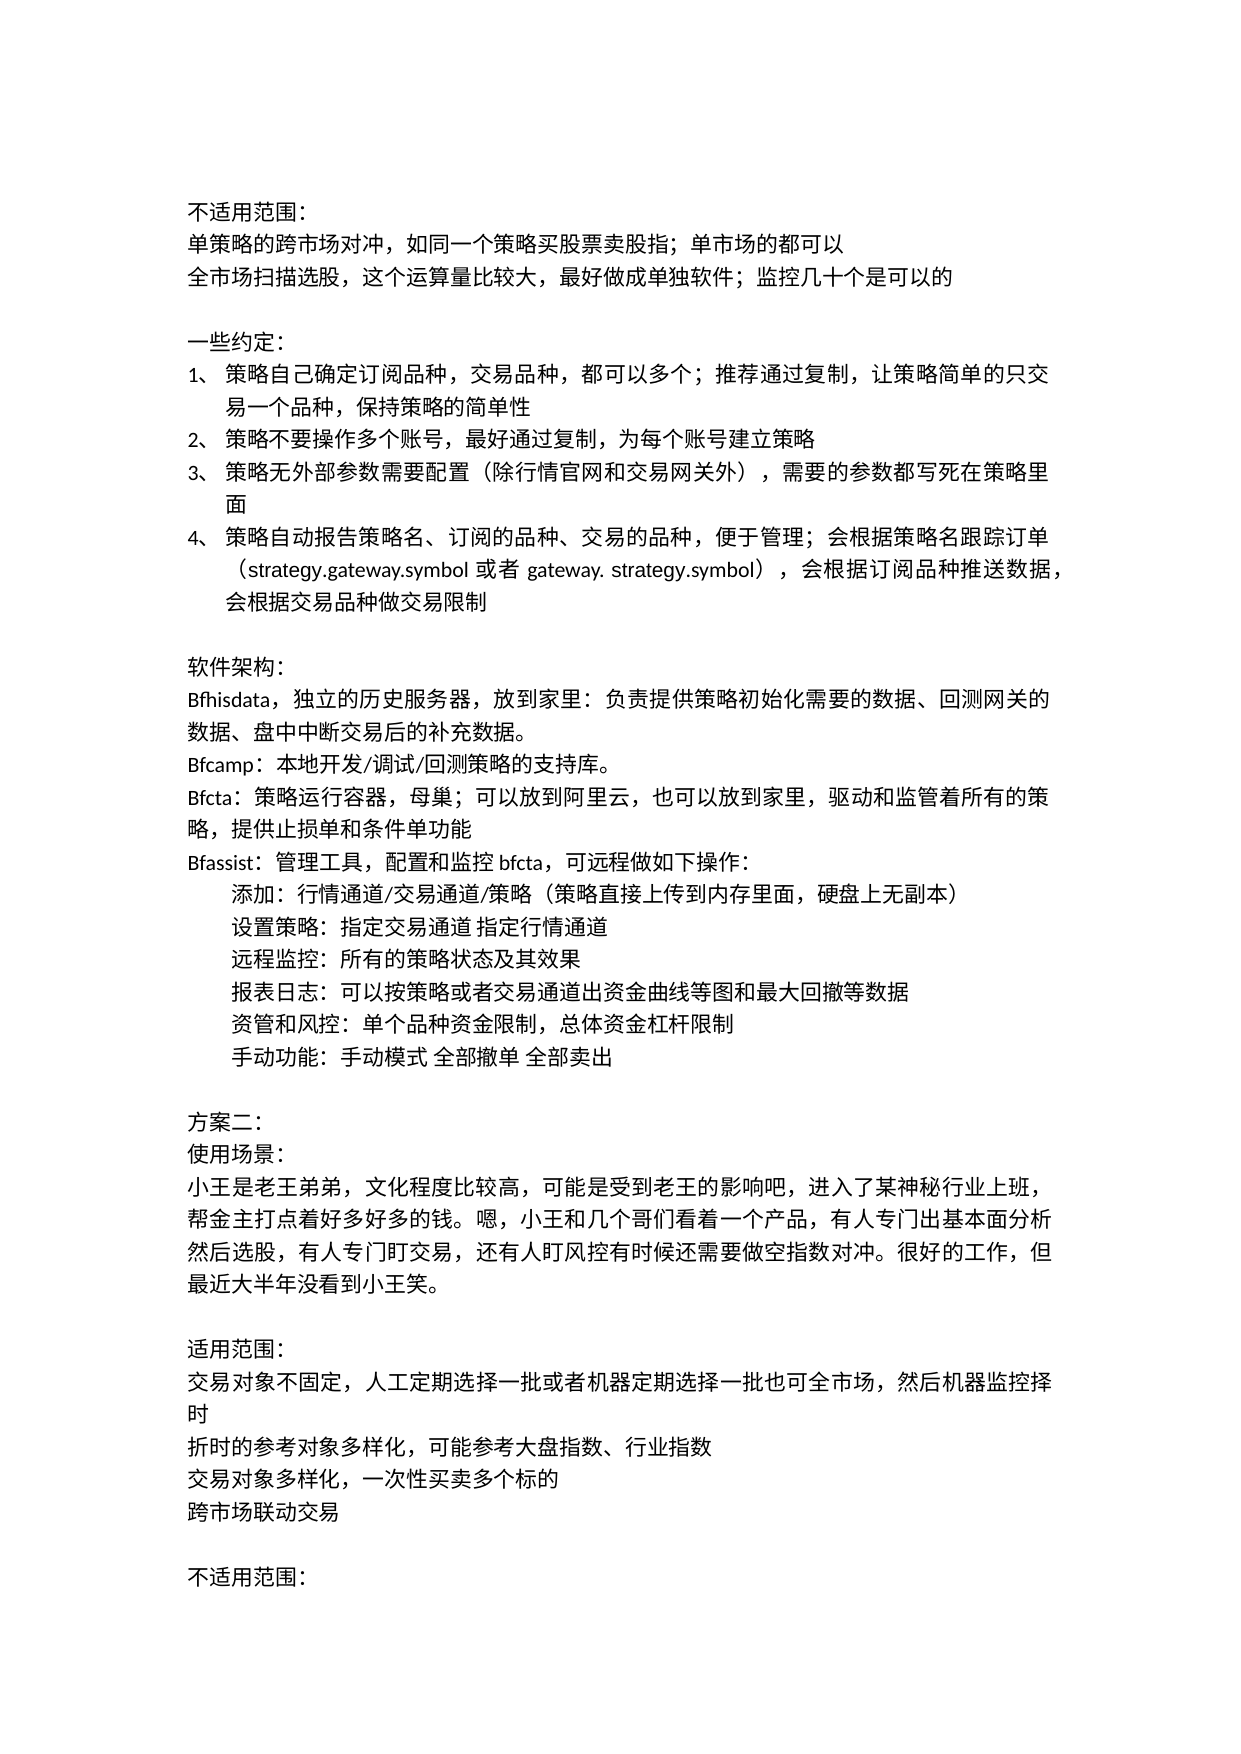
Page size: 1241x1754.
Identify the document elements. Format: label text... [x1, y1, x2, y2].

text 交易对象不固定，人工定期选择一批或者机器定期选择一批也可全市场，然后机器监控择时 [187, 1364, 1053, 1429]
text 跨市场联动交易 [187, 1494, 1053, 1527]
text 交易对象多样化，一次性买卖多个标的 [187, 1462, 1053, 1494]
text 不适用范围： [187, 1559, 1053, 1592]
text 一些约定： [187, 324, 1053, 357]
text 软件架构： [187, 649, 1053, 682]
text 方案二： [187, 1104, 1053, 1137]
text 不适用范围： [187, 194, 1053, 227]
text 资管和风控：单个品种资金限制，总体资金杠杆限制 [187, 1007, 1053, 1039]
list 策略无外部参数需要配置（除行情官网和交易网关外），需要的参数都写死在策略里面 [187, 454, 1053, 519]
text 使用场景： [187, 1137, 1053, 1169]
text Bfcamp：本地开发/调试/回测策略的支持库。 [187, 747, 1053, 779]
text 手动功能：手动模式 全部撤单 全部卖出 [187, 1039, 1053, 1072]
text 折时的参考对象多样化，可能参考大盘指数、行业指数 [187, 1429, 1053, 1462]
text 设置策略：指定交易通道 指定行情通道 [187, 909, 1053, 942]
text Bfhisdata，独立的历史服务器，放到家里：负责提供策略初始化需要的数据、回测网关的数据、盘中中断交易后的补充数据。 [187, 682, 1053, 747]
list 策略自动报告策略名、订阅的品种、交易的品种，便于管理；会根据策略名跟踪订单（strategy.gateway.symbol 或者 gateway. strategy.symbol），会根据订阅品种推送数据，会根据交易品种做交易限制 [187, 519, 1053, 617]
text 适用范围： [187, 1332, 1053, 1364]
text 单策略的跨市场对冲，如同一个策略买股票卖股指；单市场的都可以 [187, 227, 1053, 259]
text 全市场扫描选股，这个运算量比较大，最好做成单独软件；监控几十个是可以的 [187, 259, 1053, 292]
text Bfassist：管理工具，配置和监控bfcta，可远程做如下操作： [187, 844, 1053, 877]
text 小王是老王弟弟，文化程度比较高，可能是受到老王的影响吧，进入了某神秘行业上班，帮金主打点着好多好多的钱。嗯，小王和几个哥们看着一个产品，有人专门出基本面分析然后选股，有人专门盯交易，还有人盯风控有时候还需要做空指数对冲。很好的工作，但最近大半年没看到小王笑。 [187, 1169, 1053, 1299]
list 策略自己确定订阅品种，交易品种，都可以多个；推荐通过复制，让策略简单的只交易一个品种，保持策略的简单性 [187, 357, 1053, 422]
text 添加：行情通道/交易通道/策略（策略直接上传到内存里面，硬盘上无副本） [187, 877, 1053, 909]
list 策略不要操作多个账号，最好通过复制，为每个账号建立策略 [187, 422, 1053, 454]
text 报表日志：可以按策略或者交易通道出资金曲线等图和最大回撤等数据 [187, 974, 1053, 1007]
text 远程监控：所有的策略状态及其效果 [187, 942, 1053, 974]
text Bfcta：策略运行容器，母巢；可以放到阿里云，也可以放到家里，驱动和监管着所有的策略，提供止损单和条件单功能 [187, 779, 1053, 844]
